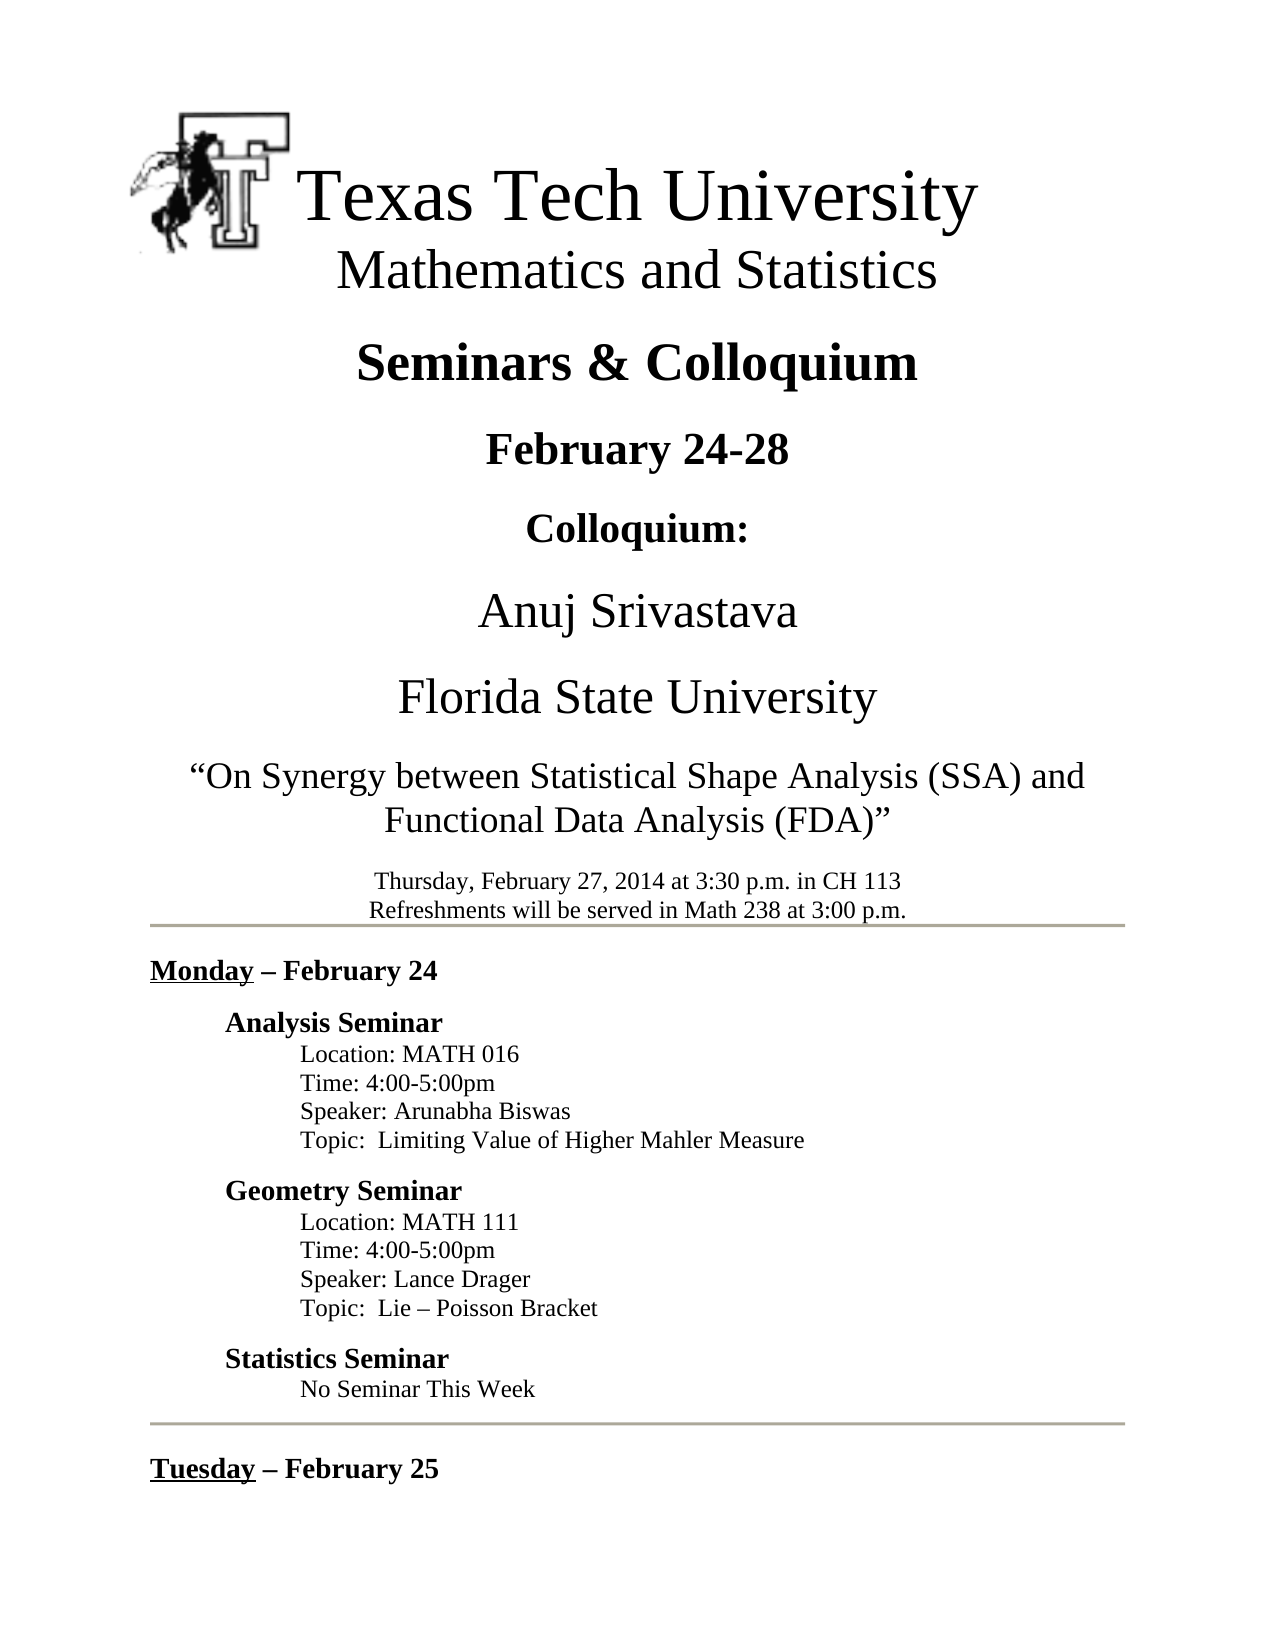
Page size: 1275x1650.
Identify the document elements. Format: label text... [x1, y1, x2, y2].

text Geometry Seminar [150, 1173, 1125, 1207]
text Mathematics and Statistics [150, 236, 1125, 301]
text Anuj Srivastava [150, 581, 1125, 638]
text Colloquium: [150, 503, 1125, 551]
text Topic: Lie – Poisson Bracket [225, 1293, 1125, 1322]
text Speaker: Arunabha Biswas [150, 1096, 1125, 1125]
text Texas Tech University [294, 150, 1125, 236]
text Location: MATH 016 [150, 1039, 1125, 1068]
text Tuesday – February 25 [150, 1451, 1125, 1484]
text Seminars & Colloquium [150, 330, 1125, 392]
text Speaker: Lance Drager [150, 1264, 1125, 1293]
text Monday – February 24 [150, 953, 1125, 986]
text Refreshments will be served in Math 238 at 3:00 p.m. [150, 895, 1125, 923]
picture [125, 111, 294, 261]
text Statistics Seminar [150, 1341, 1125, 1374]
text Location: MATH 111 [225, 1207, 1125, 1235]
text Time: 4:00-5:00pm [150, 1235, 1125, 1264]
text Topic: Limiting Value of Higher Mahler Measure [225, 1125, 1125, 1154]
text “On Synergy between Statistical Shape Analysis (SSA) and Functional Data Analysis (FDA)” [150, 754, 1125, 840]
text Florida State University [150, 667, 1125, 725]
text Thursday, February 27, 2014 at 3:30 p.m. in CH 113 [150, 866, 1125, 895]
text Time: 4:00-5:00pm [150, 1068, 1125, 1096]
text February 24-28 [150, 422, 1125, 474]
text Analysis Seminar [150, 1005, 1125, 1039]
text No Seminar This Week [225, 1374, 1125, 1403]
